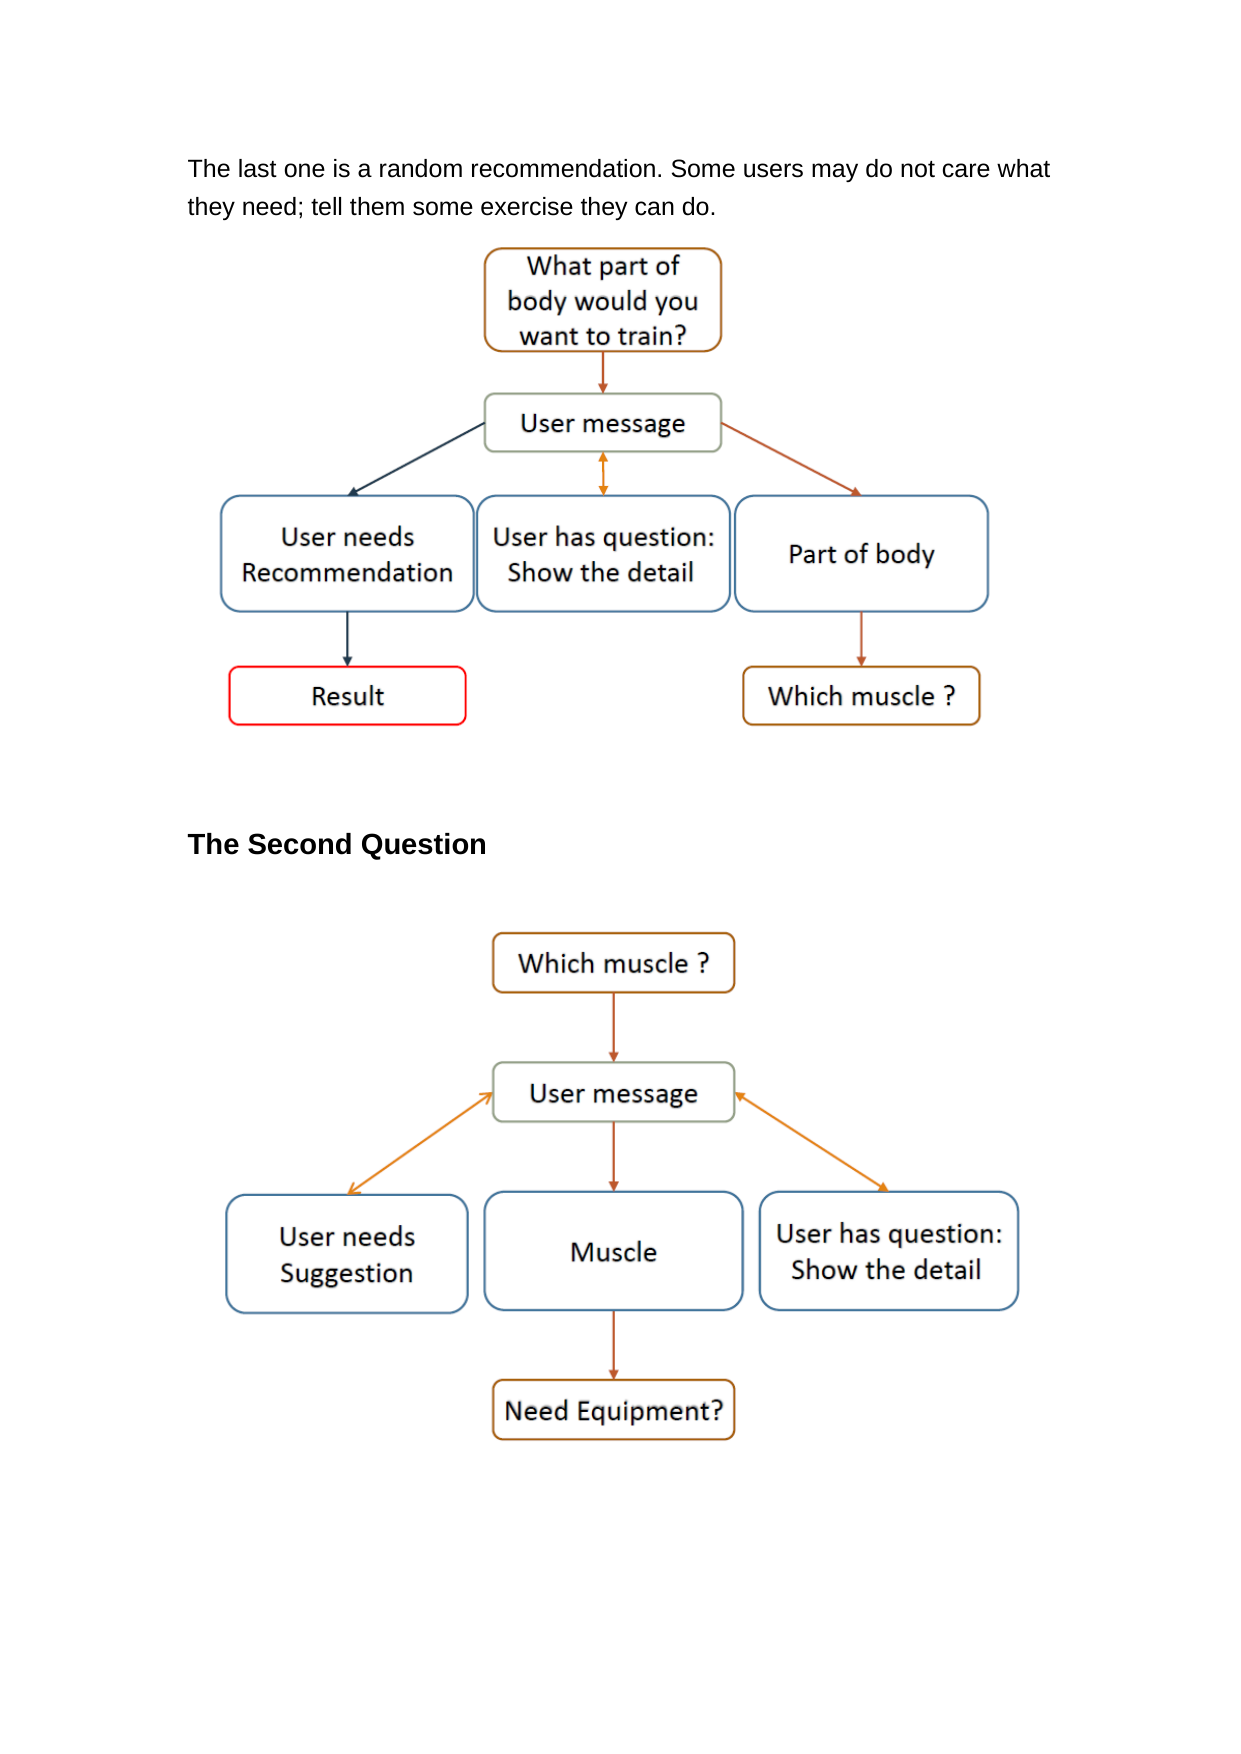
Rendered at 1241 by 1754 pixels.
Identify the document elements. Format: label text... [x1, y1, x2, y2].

text The Second Question [187, 825, 1053, 862]
text The last one is a random recommendation. Some users may do not care what they need; tell them some exercise they can do. [187, 150, 1053, 225]
